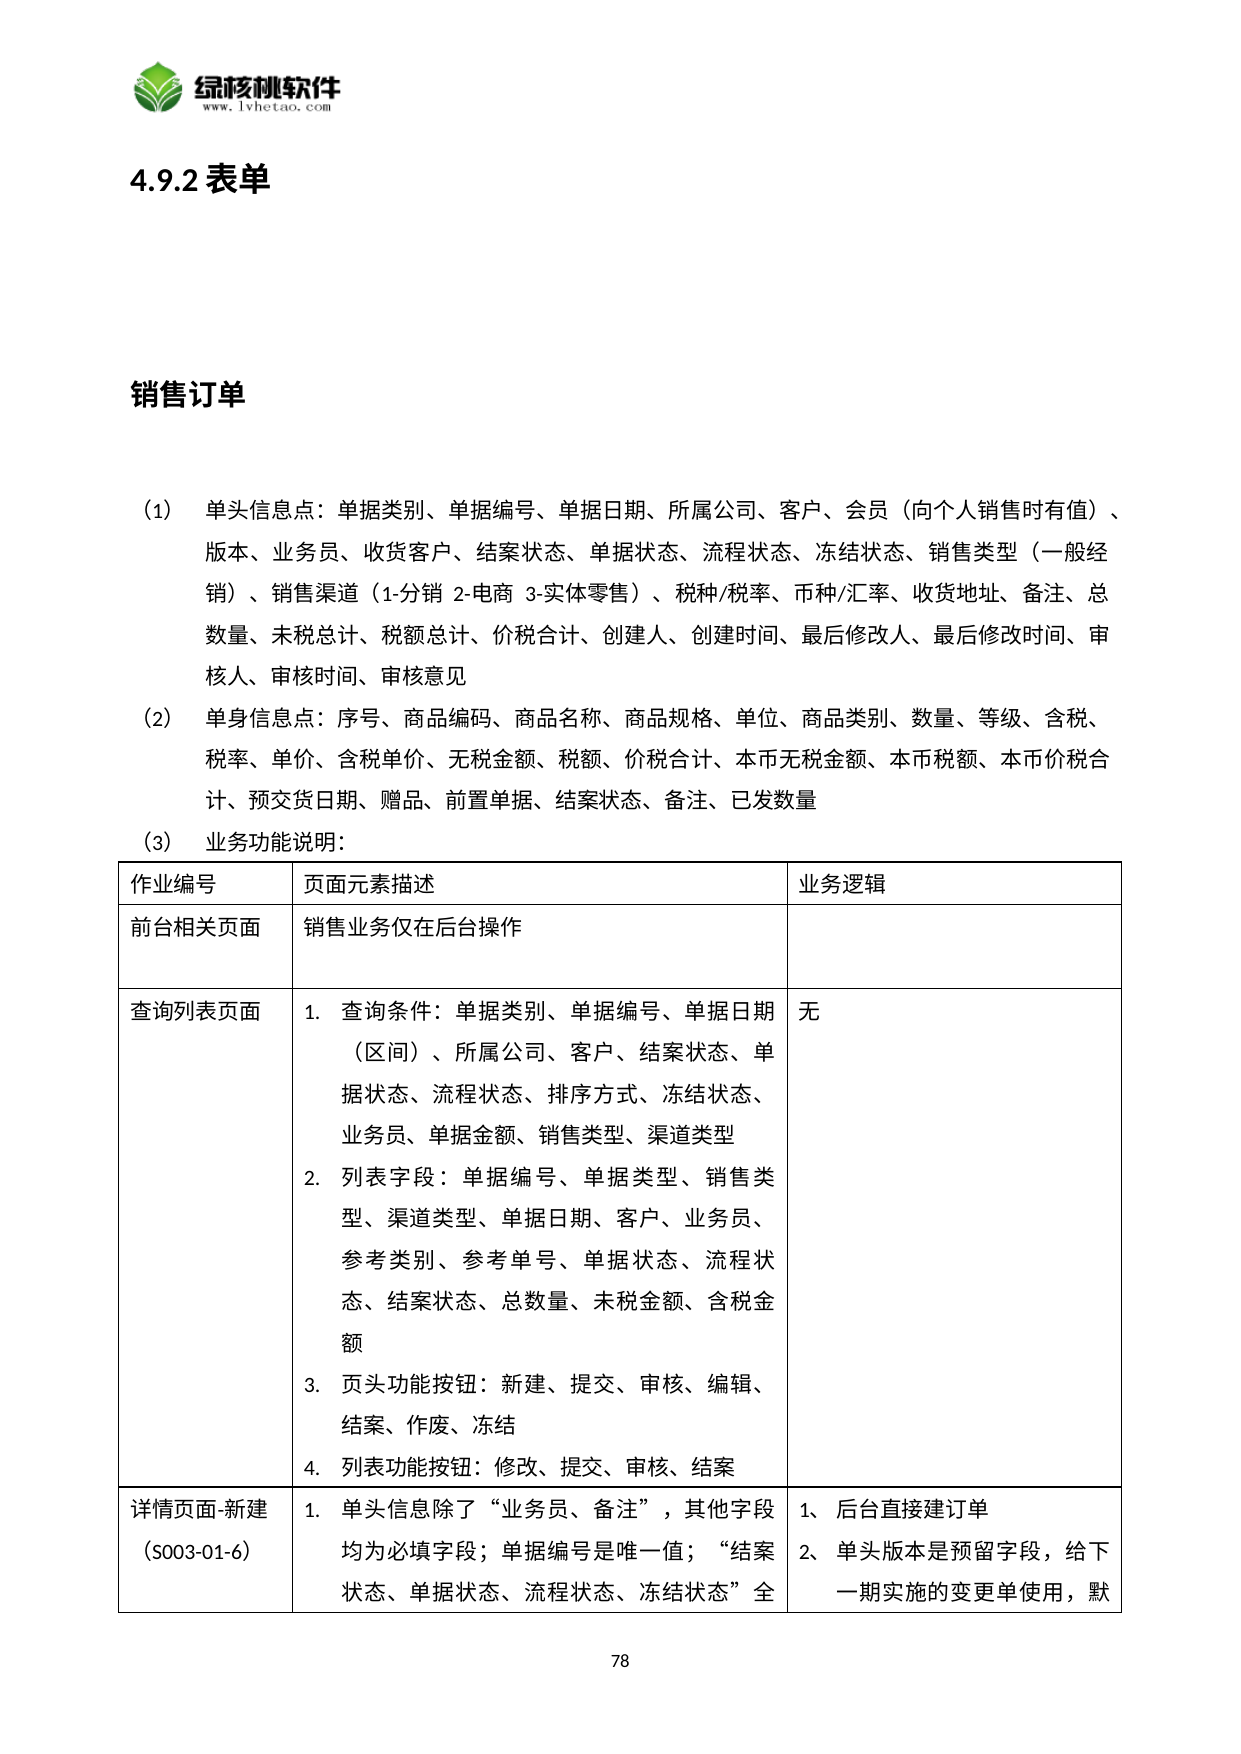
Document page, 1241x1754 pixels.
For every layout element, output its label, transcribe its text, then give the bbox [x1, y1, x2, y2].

list 单身信息点：序号、商品编码、商品名称、商品规格、单位、商品类别、数量、等级、含税、税率、单价、含税单价、无税金额、税额、价税合计、本币无税金额、本币税额、本币价税合计、预交货日期、赠品、前置单据、结案状态、备注、已发数量 [130, 696, 1110, 820]
list 业务功能说明： [130, 820, 1110, 861]
subtitle 表单 [130, 136, 1110, 219]
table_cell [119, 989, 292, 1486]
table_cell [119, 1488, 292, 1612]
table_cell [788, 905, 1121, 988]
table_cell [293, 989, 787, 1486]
subtitle 销售订单 [130, 352, 1110, 434]
list 单头信息点：单据类别、单据编号、单据日期、所属公司、客户、会员（向个人销售时有值）、版本、业务员、收货客户、结案状态、单据状态、流程状态、冻结状态、销售类型（一般经销）、销售渠道（1-分销 2-电商 3-实体零售）、税种/税率、币种/汇率、收货地址、备注、总数量、未税总计、税额总计、价税合计、创建人、创建时间、最后修改人、最后修改时间、审核人、审核时间、审核意见 [130, 488, 1110, 696]
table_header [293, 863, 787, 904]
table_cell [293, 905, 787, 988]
picture [129, 59, 346, 116]
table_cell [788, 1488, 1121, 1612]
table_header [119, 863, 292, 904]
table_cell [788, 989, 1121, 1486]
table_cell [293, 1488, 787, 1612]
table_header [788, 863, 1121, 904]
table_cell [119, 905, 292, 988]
